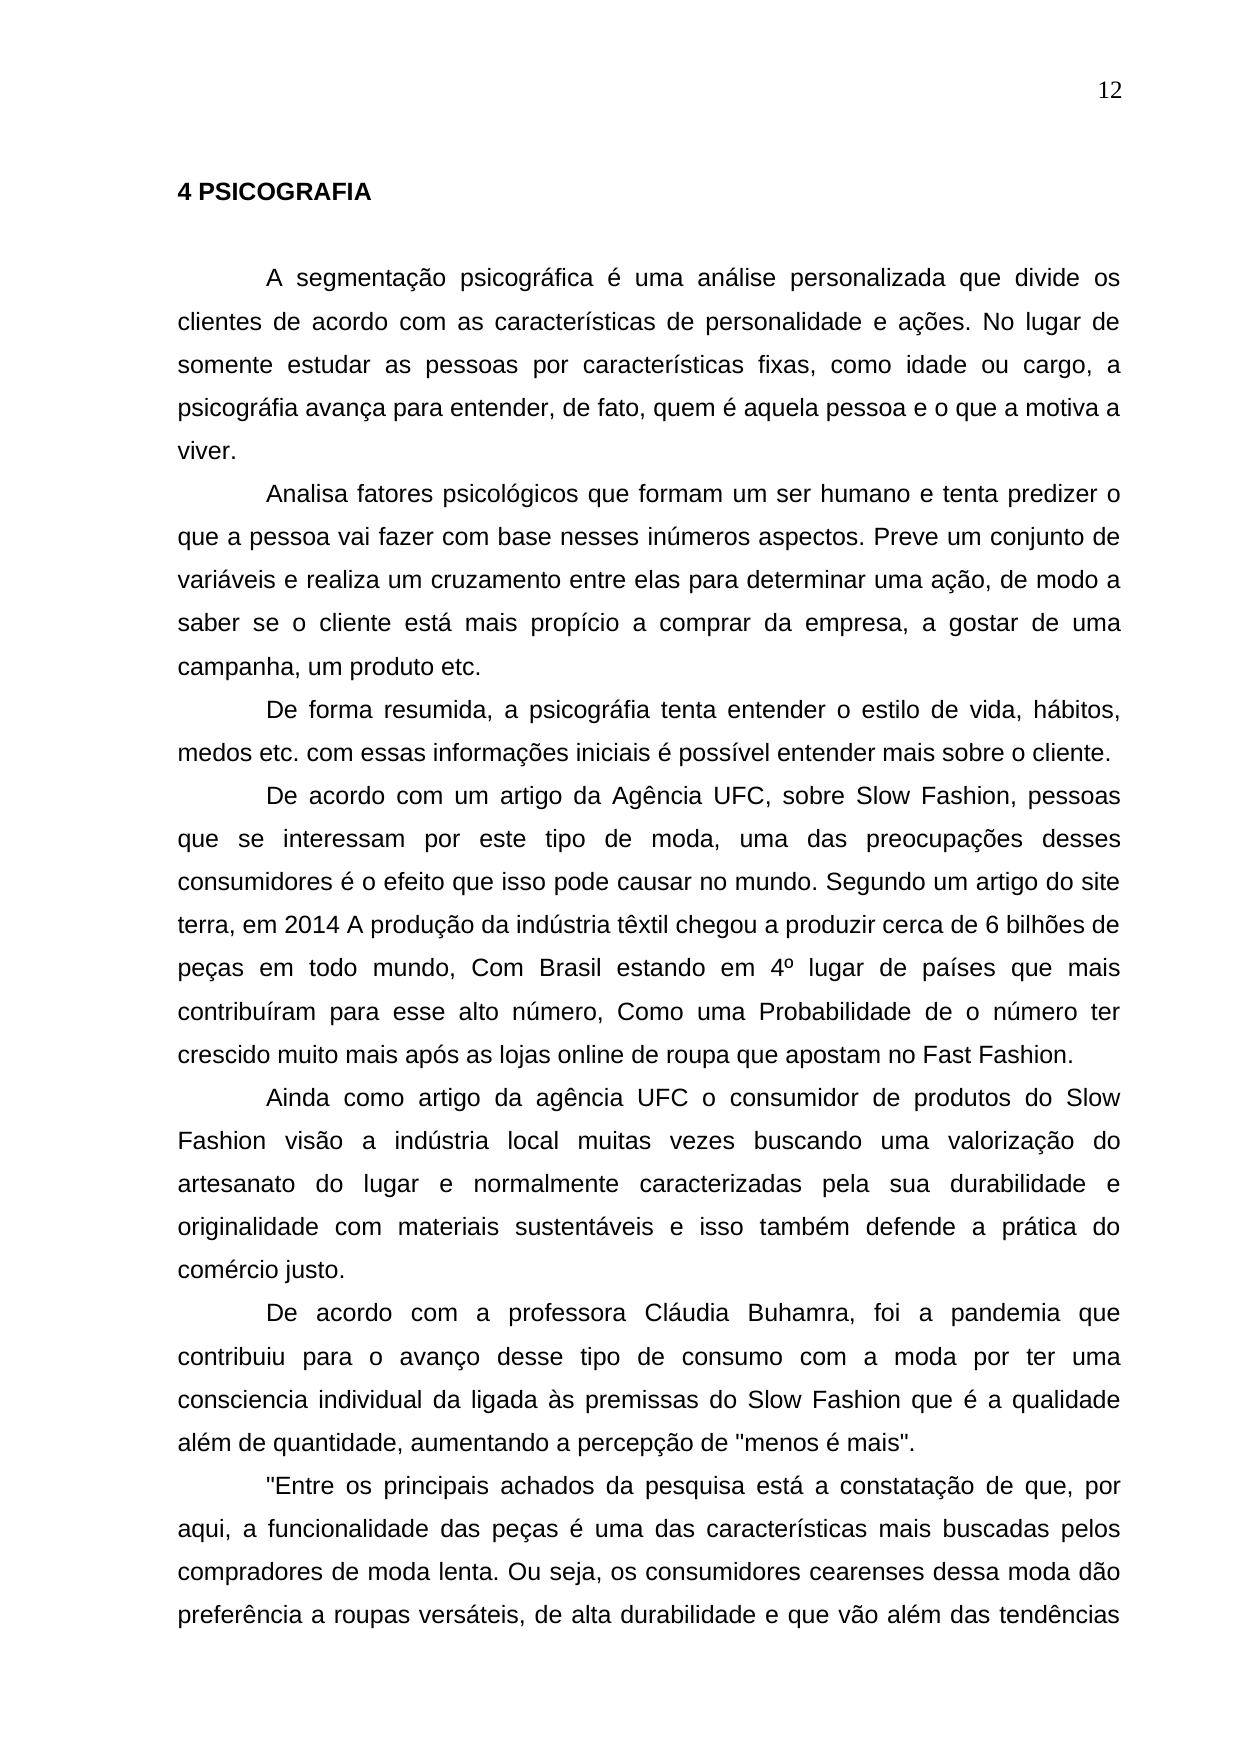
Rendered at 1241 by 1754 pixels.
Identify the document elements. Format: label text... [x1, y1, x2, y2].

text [177, 1471, 1122, 1629]
text 4 PSICOGRAFIA [177, 177, 1122, 206]
text A segmentação psicográfica é uma análise personalizada que divide os clientes de acordo com as características de personalidade e ações. No lugar de somente estudar as pessoas por características fixas, como idade ou cargo, a psicográfia avança para entender, de fato, quem é aquela pessoa e o que a motiva a viver. [177, 263, 1122, 465]
text Ainda como artigo da agência UFC o consumidor de produtos do Slow Fashion visão a indústria local muitas vezes buscando uma valorização do artesanato do lugar e normalmente caracterizadas pela sua durabilidade e originalidade com materiais sustentáveis e isso também defende a prática do comércio justo. [177, 1083, 1122, 1284]
text De forma resumida, a psicográfia tenta entender o estilo de vida, hábitos, medos etc. com essas informações iniciais é possível entender mais sobre o cliente. [177, 695, 1122, 767]
text Analisa fatores psicológicos que formam um ser humano e tenta predizer o que a pessoa vai fazer com base nesses inúmeros aspectos. Preve um conjunto de variáveis e realiza um cruzamento entre elas para determinar uma ação, de modo a saber se o cliente está mais propício a comprar da empresa, a gostar de uma campanha, um produto etc. [177, 479, 1122, 680]
text De acordo com um artigo da Agência UFC, sobre Slow Fashion, pessoas que se interessam por este tipo de moda, uma das preocupações desses consumidores é o efeito que isso pode causar no mundo. Segundo um artigo do site terra, em 2014 A produção da indústria têxtil chegou a produzir cerca de 6 bilhões de peças em todo mundo, Com Brasil estando em 4º lugar de países que mais contribuíram para esse alto número, Como uma Probabilidade de o número ter crescido muito mais após as lojas online de roupa que apostam no Fast Fashion. [177, 781, 1122, 1068]
text De acordo com a professora Cláudia Buhamra, foi a pandemia que contribuiu para o avanço desse tipo de consumo com a moda por ter uma consciencia individual da ligada às premissas do Slow Fashion que é a qualidade além de quantidade, aumentando a percepção de "menos é mais". [177, 1298, 1122, 1457]
